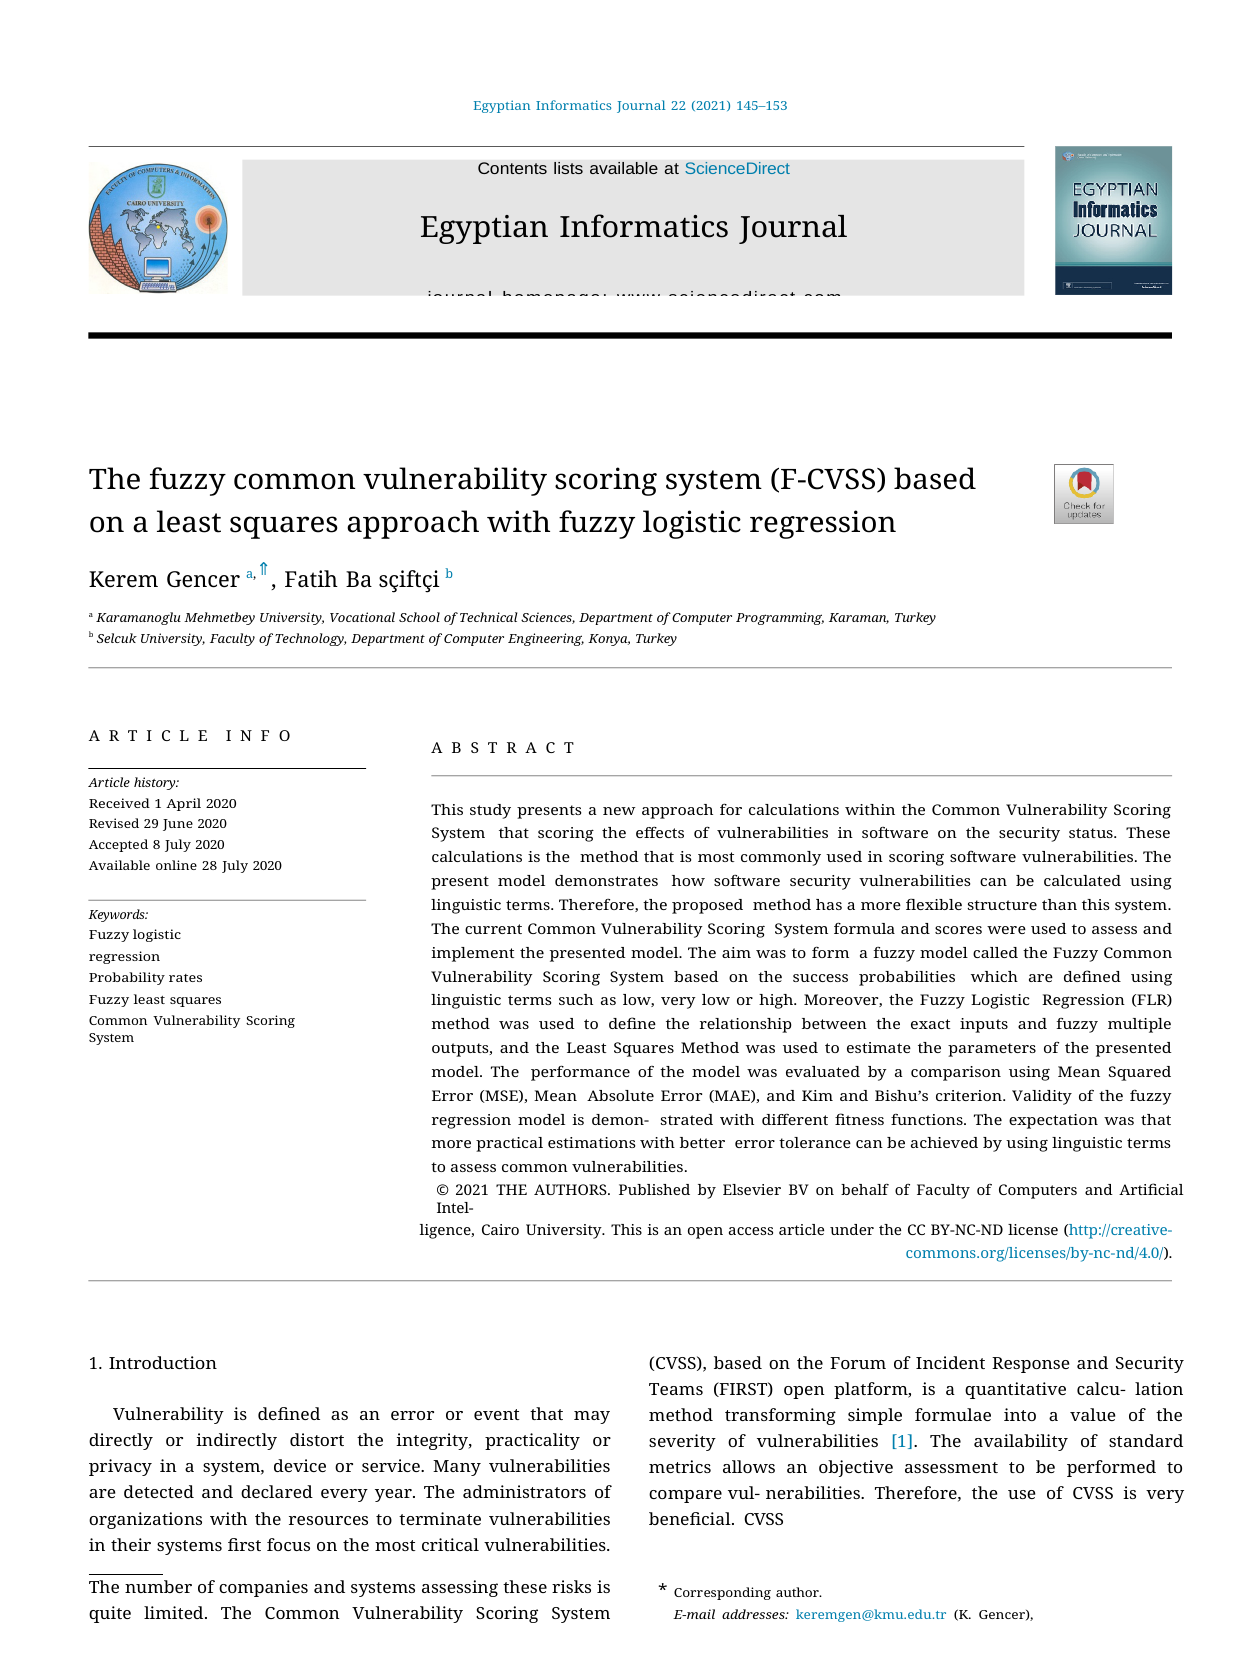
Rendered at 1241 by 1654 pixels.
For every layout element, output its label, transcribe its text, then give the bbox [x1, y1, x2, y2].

picture [489, 103, 497, 113]
text a Karamanoglu Mehmetbey University, Vocational School of Technical Sciences, Department of Computer Programming, Karaman, Turkey [89, 609, 1184, 627]
picture [1087, 1227, 1096, 1232]
picture [1101, 1224, 1105, 1237]
picture [622, 103, 628, 110]
text Keywords: [88, 906, 337, 923]
subtitle a b s t r a c t [431, 733, 1184, 759]
text * Corresponding author. [658, 1578, 1184, 1602]
picture [752, 101, 765, 107]
picture [1055, 146, 1173, 295]
list Introduction [89, 1352, 612, 1374]
text Vulnerability is defined as an error or event that may directly or indirectly distort the integrity, practicality or privacy in a system, device or service. Many vulnerabilities are detected and declared every year. The administrators of organizations with the resources to terminate vulnerabilities in their systems first focus on the most critical vulnerabilities. The number of companies and systems assessing these risks is quite limited. The Common Vulnerability Scoring System (CVSS), based on the Forum of Incident Response and Security Teams (FIRST) open platform, is a quantitative calcu- lation method transforming simple formulae into a value of the severity of vulnerabilities [1]. The availability of standard metrics allows an objective assessment to be performed to compare vul- nerabilities. Therefore, the use of CVSS is very beneficial. CVSS [649, 1352, 1184, 1531]
text b Selcuk University, Faculty of Technology, Department of Computer Engineering, Konya, Turkey [89, 630, 1184, 647]
picture [482, 103, 489, 110]
text This study presents a new approach for calculations within the Common Vulnerability Scoring System that scoring the effects of vulnerabilities in software on the security status. These calculations is the method that is most commonly used in scoring software vulnerabilities. The present model demonstrates how software security vulnerabilities can be calculated using linguistic terms. Therefore, the proposed method has a more flexible structure than this system. The current Common Vulnerability Scoring System formula and scores were used to assess and implement the presented model. The aim was to form a fuzzy model called the Fuzzy Common Vulnerability Scoring System based on the success probabilities which are defined using linguistic terms such as low, very low or high. Moreover, the Fuzzy Logistic Regression (FLR) method was used to define the relationship between the exact inputs and fuzzy multiple outputs, and the Least Squares Method was used to estimate the parameters of the presented model. The performance of the model was evaluated by a comparison using Mean Squared Error (MSE), Mean Absolute Error (MAE), and Kim and Bishu’s criterion. Validity of the fuzzy regression model is demon- strated with different fitness functions. The expectation was that more practical estimations with better error tolerance can be achieved by using linguistic terms to assess common vulnerabilities. [431, 799, 1172, 1177]
subtitle a r t i c l e i n f o [89, 722, 337, 747]
text The fuzzy common vulnerability scoring system (F-CVSS) based on a least squares approach with fuzzy logistic regression [88, 459, 987, 540]
picture [1054, 464, 1114, 524]
text Available online 28 July 2020 [88, 857, 337, 874]
picture [1004, 1247, 1009, 1260]
text Article history: [88, 774, 337, 791]
picture [1159, 1247, 1163, 1260]
picture [642, 103, 650, 108]
text © 2021 THE AUTHORS. Published by Elsevier BV on behalf of Faculty of Computers and Artificial Intel- [436, 1181, 1184, 1217]
text ligence, Cairo University. This is an open access article under the CC BY-NC-ND license (http://creative- [399, 1220, 1172, 1239]
text E-mail addresses: keremgen@kmu.edu.tr (K. Gencer), basciftci@selcuk.edu.tr (F. Ba sçiftçi). [649, 1606, 1184, 1623]
text Common Vulnerability Scoring System [88, 1012, 337, 1046]
text Revised 29 June 2020 [88, 816, 337, 833]
picture [1134, 1247, 1138, 1260]
picture [1066, 1247, 1071, 1260]
text Accepted 8 July 2020 [88, 836, 337, 853]
picture [996, 1250, 1004, 1262]
text commons.org/licenses/by-nc-nd/4.0/). [399, 1243, 1172, 1263]
picture [795, 1609, 803, 1617]
text Fuzzy least squares [88, 991, 337, 1008]
picture [88, 162, 228, 294]
text Received 1 April 2020 [88, 795, 337, 812]
text Egyptian Informatics Journal 22 (2021) 145–153 [241, 97, 1019, 114]
picture [549, 100, 555, 108]
picture [590, 102, 597, 110]
text Kerem Gencer a,⇑, Fatih Ba sçiftçi b [89, 556, 1184, 594]
picture [555, 103, 561, 110]
picture [1106, 1224, 1110, 1237]
text Fuzzy logistic regression Probability rates [88, 926, 244, 986]
picture [1133, 1227, 1139, 1235]
picture [874, 1609, 883, 1619]
picture [862, 1610, 873, 1621]
text Vulnerability is defined as an error or event that may directly or indirectly distort the integrity, practicality or privacy in a system, device or service. Many vulnerabilities are detected and declared every year. The administrators of organizations with the resources to terminate vulnerabilities in their systems first focus on the most critical vulnerabilities. The number of companies and systems assessing these risks is quite limited. The Common Vulnerability Scoring System (CVSS), based on the Forum of Incident Response and Security Teams (FIRST) open platform, is a quantitative calcu- lation method transforming simple formulae into a value of the severity of vulnerabilities [1]. The availability of standard metrics allows an objective assessment to be performed to compare vul- nerabilities. Therefore, the use of CVSS is very beneficial. CVSS [88, 1403, 612, 1624]
picture [505, 102, 511, 110]
